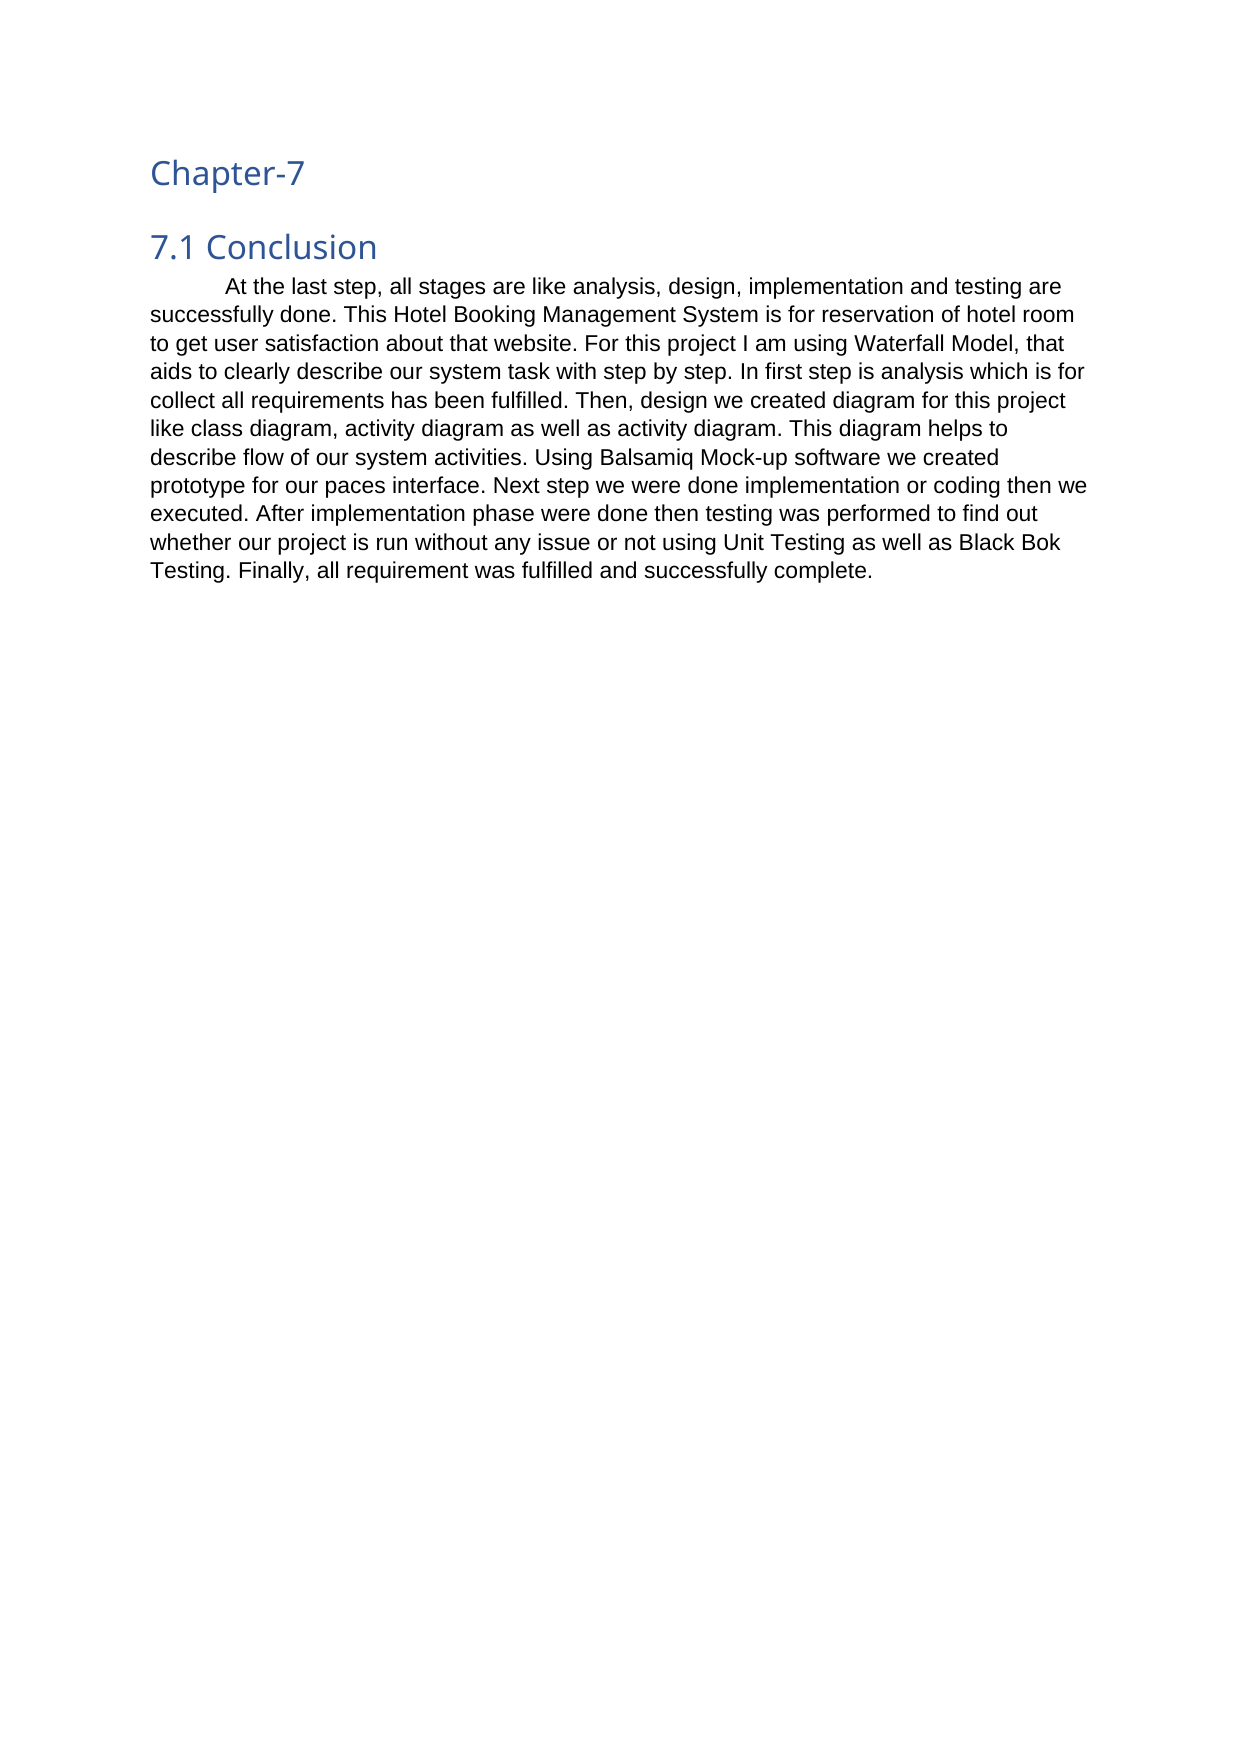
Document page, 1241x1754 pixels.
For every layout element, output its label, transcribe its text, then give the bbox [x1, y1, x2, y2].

text At the last step, all stages are like analysis, design, implementation and testing are successfully done. This Hotel Booking Management System is for reservation of hotel room to get user satisfaction about that website. For this project I am using Waterfall Model, that aids to clearly describe our system task with step by step. In first step is analysis which is for collect all requirements has been fulfilled. Then, design we created diagram for this project like class diagram, activity diagram as well as activity diagram. This diagram helps to describe flow of our system activities. Using Balsamiq Mock-up software we created prototype for our paces interface. Next step we were done implementation or coding then we executed. After implementation phase were done then testing was performed to find out whether our project is run without any issue or not using Unit Testing as well as Black Bok Testing. Finally, all requirement was fulfilled and successfully complete. [150, 273, 1090, 584]
subtitle 7.1 Conclusion [150, 224, 1090, 269]
subtitle Chapter-7 [150, 150, 1090, 195]
